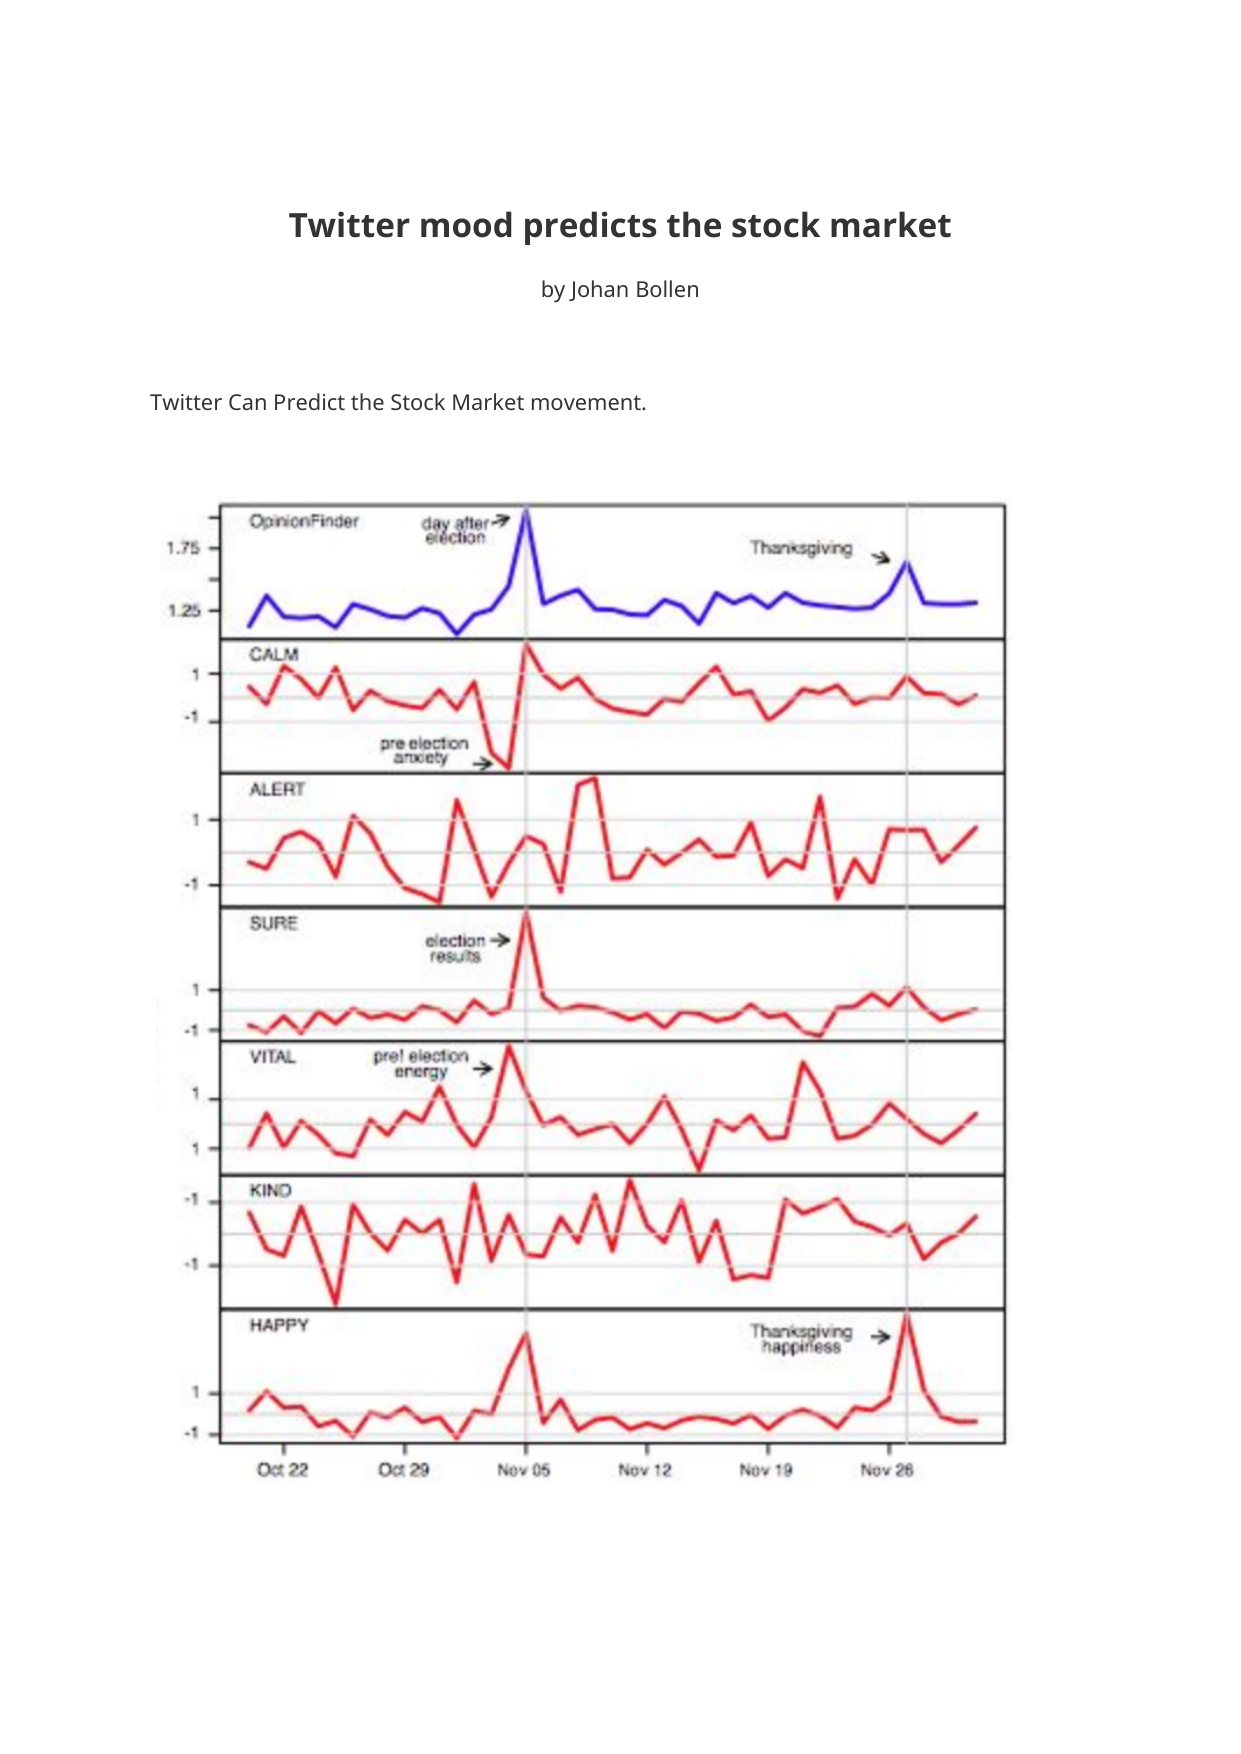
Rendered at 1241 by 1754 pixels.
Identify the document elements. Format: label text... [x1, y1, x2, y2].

picture [155, 497, 1013, 1484]
text Twitter Can Predict the Stock Market movement. [150, 385, 1090, 416]
text by Johan Bollen [150, 273, 1090, 304]
text Twitter mood predicts the stock market [150, 202, 1090, 248]
